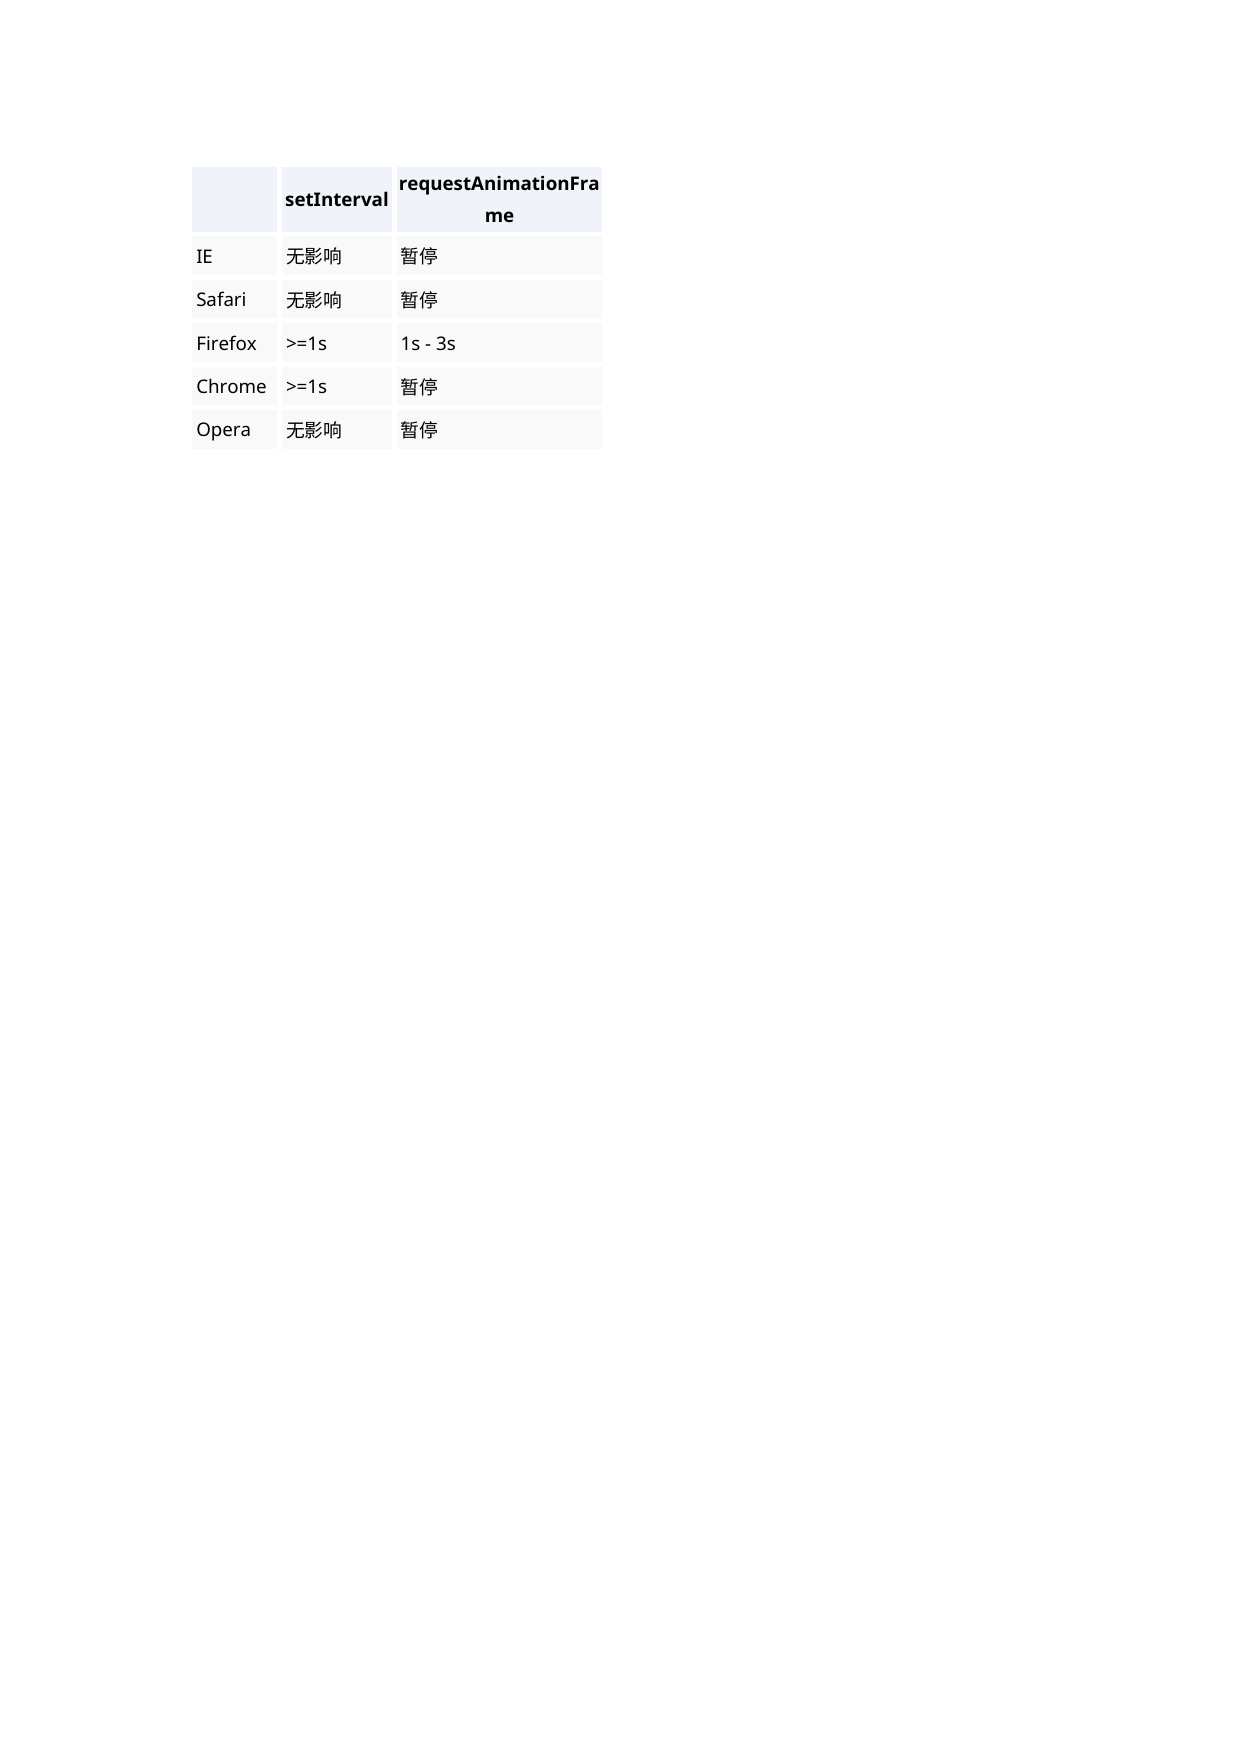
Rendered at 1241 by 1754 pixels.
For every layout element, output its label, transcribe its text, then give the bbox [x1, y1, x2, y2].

table_cell 无影响 [282, 236, 392, 275]
table_header [192, 167, 277, 232]
table_cell 暂停 [397, 367, 602, 405]
table_cell >=1s [282, 323, 392, 362]
table_cell Opera [192, 410, 277, 449]
table_cell Safari [192, 280, 277, 318]
table_cell IE [192, 236, 277, 275]
table_cell >=1s [282, 367, 392, 405]
table_header requestAnimationFrame [397, 167, 602, 232]
table_cell 无影响 [282, 410, 392, 449]
table_cell 暂停 [397, 410, 602, 449]
table_cell Chrome [192, 367, 277, 405]
table_cell 1s - 3s [397, 323, 602, 362]
table_header setInterval [282, 167, 392, 232]
table_cell Firefox [192, 323, 277, 362]
table_cell 暂停 [397, 280, 602, 318]
table_cell 无影响 [282, 280, 392, 318]
table_cell 暂停 [397, 236, 602, 275]
